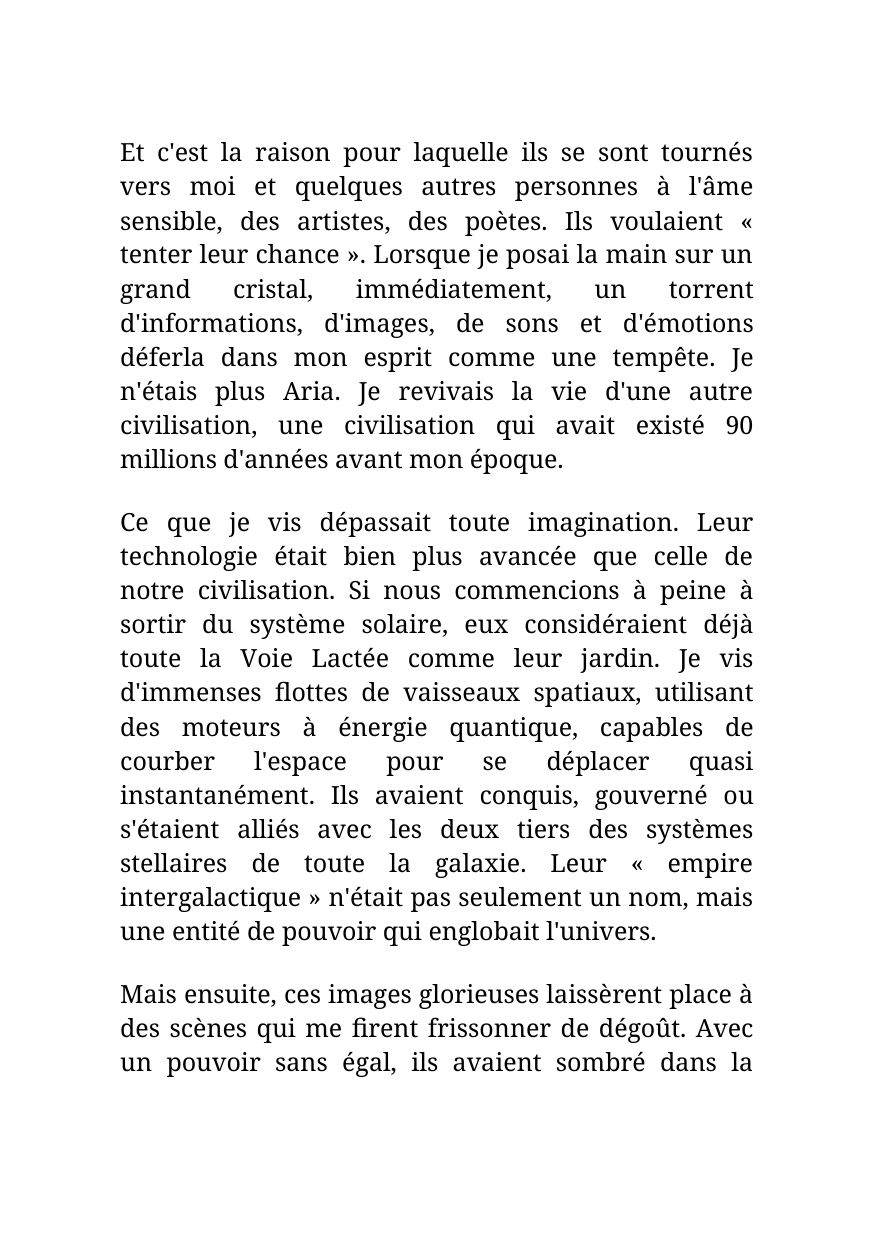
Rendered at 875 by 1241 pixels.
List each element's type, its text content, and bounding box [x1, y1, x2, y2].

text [120, 977, 754, 1079]
text Et c'est la raison pour laquelle ils se sont tournés vers moi et quelques autres personnes à l'âme sensible, des artistes, des poètes. Ils voulaient « tenter leur chance ». Lorsque je posai la main sur un grand cristal, immédiatement, un torrent d'informations, d'images, de sons et d'émotions déferla dans mon esprit comme une tempête. Je n'étais plus Aria. Je revivais la vie d'une autre civilisation, une civilisation qui avait existé 90 millions d'années avant mon époque. [120, 135, 754, 476]
text Ce que je vis dépassait toute imagination. Leur technologie était bien plus avancée que celle de notre civilisation. Si nous commencions à peine à sortir du système solaire, eux considéraient déjà toute la Voie Lactée comme leur jardin. Je vis d'immenses flottes de vaisseaux spatiaux, utilisant des moteurs à énergie quantique, capables de courber l'espace pour se déplacer quasi instantanément. Ils avaient conquis, gouverné ou s'étaient alliés avec les deux tiers des systèmes stellaires de toute la galaxie. Leur « empire intergalactique » n'était pas seulement un nom, mais une entité de pouvoir qui englobait l'univers. [120, 505, 754, 948]
